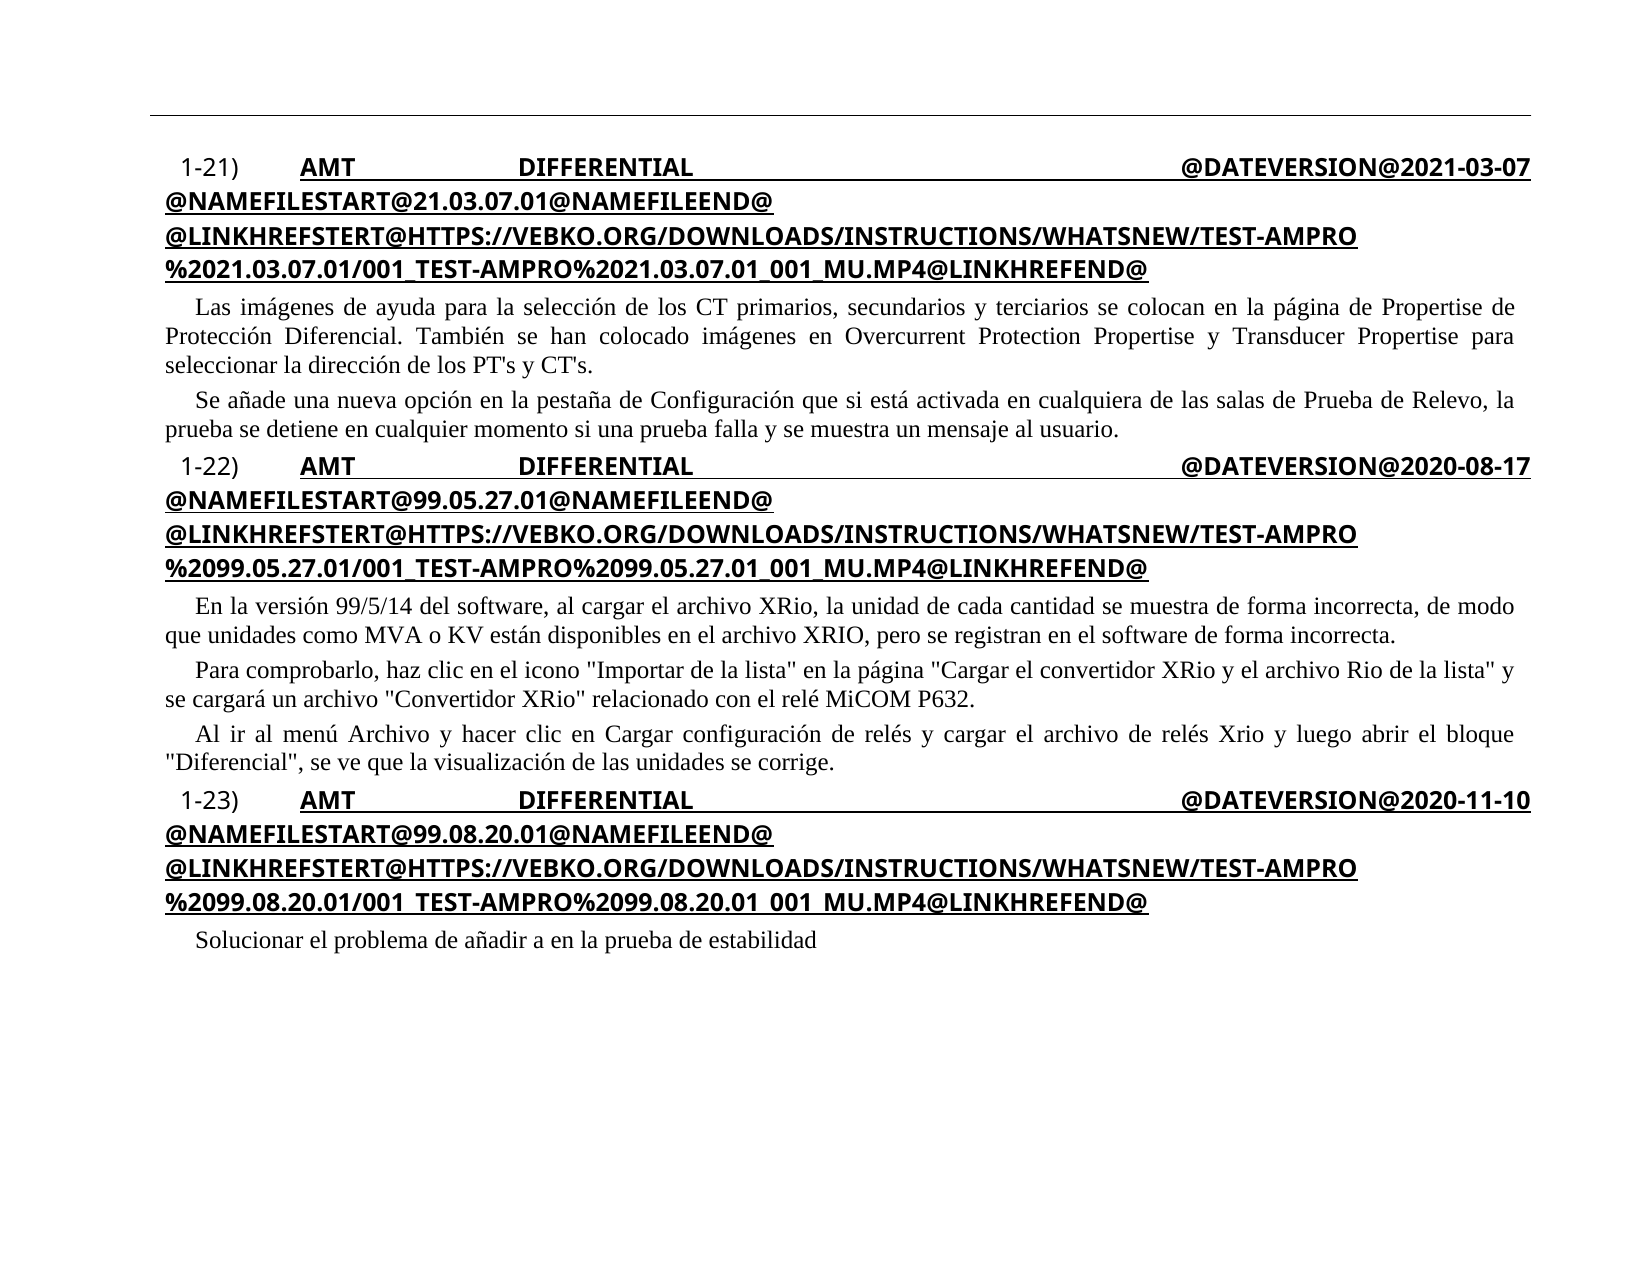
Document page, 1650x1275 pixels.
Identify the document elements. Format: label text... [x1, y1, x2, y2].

subtitle AMT DIFFERENTIAL @DateVersion@2020-11-10 @Namefilestart@99.08.20.01@NamefileEnd@ @linkHrefStert@https://vebko.org/Downloads/Instructions/WhatsNew/Test-AMPro%2099.08.20.01/001_Test-AMPro%2099.08.20.01_001_mu.mp4@linkHrefEnd@ [165, 782, 1531, 919]
text Las imágenes de ayuda para la selección de los CT primarios, secundarios y terciarios se colocan en la página de Propertise de Protección Diferencial. También se han colocado imágenes en Overcurrent Protection Propertise y Transducer Propertise para seleccionar la dirección de los PT's y CT's. [165, 292, 1516, 379]
text Para comprobarlo, haz clic en el icono "Importar de la lista" en la página "Cargar el convertidor XRio y el archivo Rio de la lista" y se cargará un archivo "Convertidor XRio" relacionado con el relé MiCOM P632. [165, 655, 1516, 712]
text Al ir al menú Archivo y hacer clic en Cargar configuración de relés y cargar el archivo de relés Xrio y luego abrir el bloque "Diferencial", se ve que la visualización de las unidades se corrige. [165, 719, 1516, 776]
text En la versión 99/5/14 del software, al cargar el archivo XRio, la unidad de cada cantidad se muestra de forma incorrecta, de modo que unidades como MVA o KV están disponibles en el archivo XRIO, pero se registran en el software de forma incorrecta. [165, 591, 1516, 649]
text Se añade una nueva opción en la pestaña de Configuración que si está activada en cualquiera de las salas de Prueba de Relevo, la prueba se detiene en cualquier momento si una prueba falla y se muestra un mensaje al usuario. [165, 385, 1516, 442]
subtitle AMT DIFFERENTIAL @DateVersion@2020-08-17 @Namefilestart@99.05.27.01@NamefileEnd@ @linkHrefStert@https://vebko.org/Downloads/Instructions/WhatsNew/Test-AMPro%2099.05.27.01/001_Test-AMPro%2099.05.27.01_001_mu.mp4@linkHrefEnd@ [165, 449, 1531, 585]
subtitle AMT Differential @DateVersion@2021-03-07 @Namefilestart@21.03.07.01@NamefileEnd@ @linkHrefStert@https://vebko.org/Downloads/Instructions/WhatsNew/Test-AMPro%2021.03.07.01/001_Test-AMPro%2021.03.07.01_001_mu.mp4@linkHrefEnd@ [165, 150, 1531, 286]
text Solucionar el problema de añadir a en la prueba de estabilidad [165, 925, 1516, 954]
